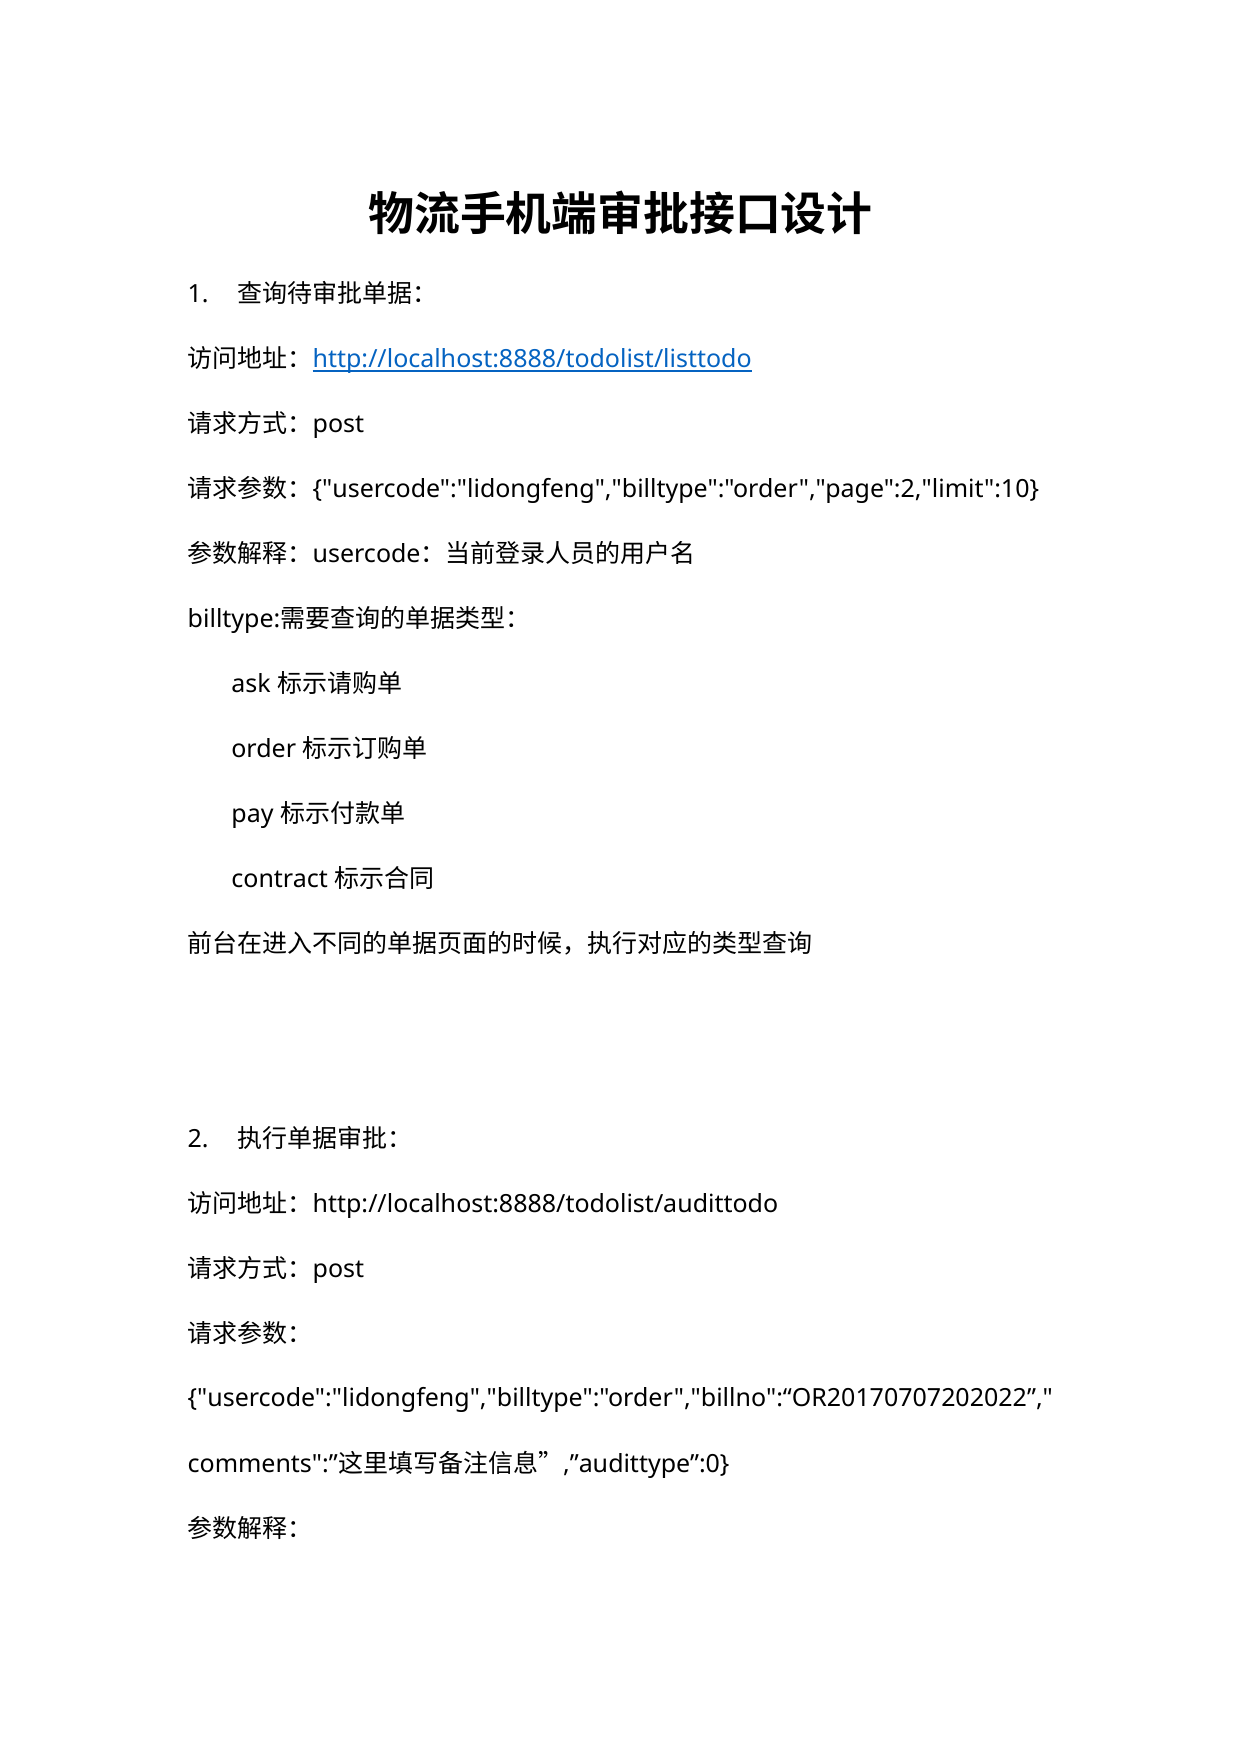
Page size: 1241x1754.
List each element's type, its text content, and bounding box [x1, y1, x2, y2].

text 参数解释： [187, 1494, 1053, 1559]
text 访问地址：http://localhost:8888/todolist/listtodo [187, 324, 1053, 389]
text order 标示订购单 [187, 714, 1053, 779]
text 请求方式：post [187, 389, 1053, 454]
text 请求方式：post [187, 1234, 1053, 1299]
text billtype:需要查询的单据类型： [187, 584, 1053, 649]
text 请求参数：{"usercode":"lidongfeng","billtype":"order","billno":“OR20170707202022”,"comments":”这里填写备注信息”,”audittype”:0} [187, 1299, 1053, 1494]
text pay 标示付款单 [187, 779, 1053, 844]
text 物流手机端审批接口设计 [187, 162, 1053, 259]
list 查询待审批单据： [187, 259, 1053, 324]
text ask 标示请购单 [187, 649, 1053, 714]
list 执行单据审批： [187, 1104, 1053, 1169]
text contract 标示合同 [187, 844, 1053, 909]
text 前台在进入不同的单据页面的时候，执行对应的类型查询 [187, 909, 1053, 974]
text 请求参数：{"usercode":"lidongfeng","billtype":"order","page":2,"limit":10} [187, 454, 1053, 519]
text 访问地址：http://localhost:8888/todolist/audittodo [187, 1169, 1053, 1234]
text 参数解释：usercode：当前登录人员的用户名 [187, 519, 1053, 584]
